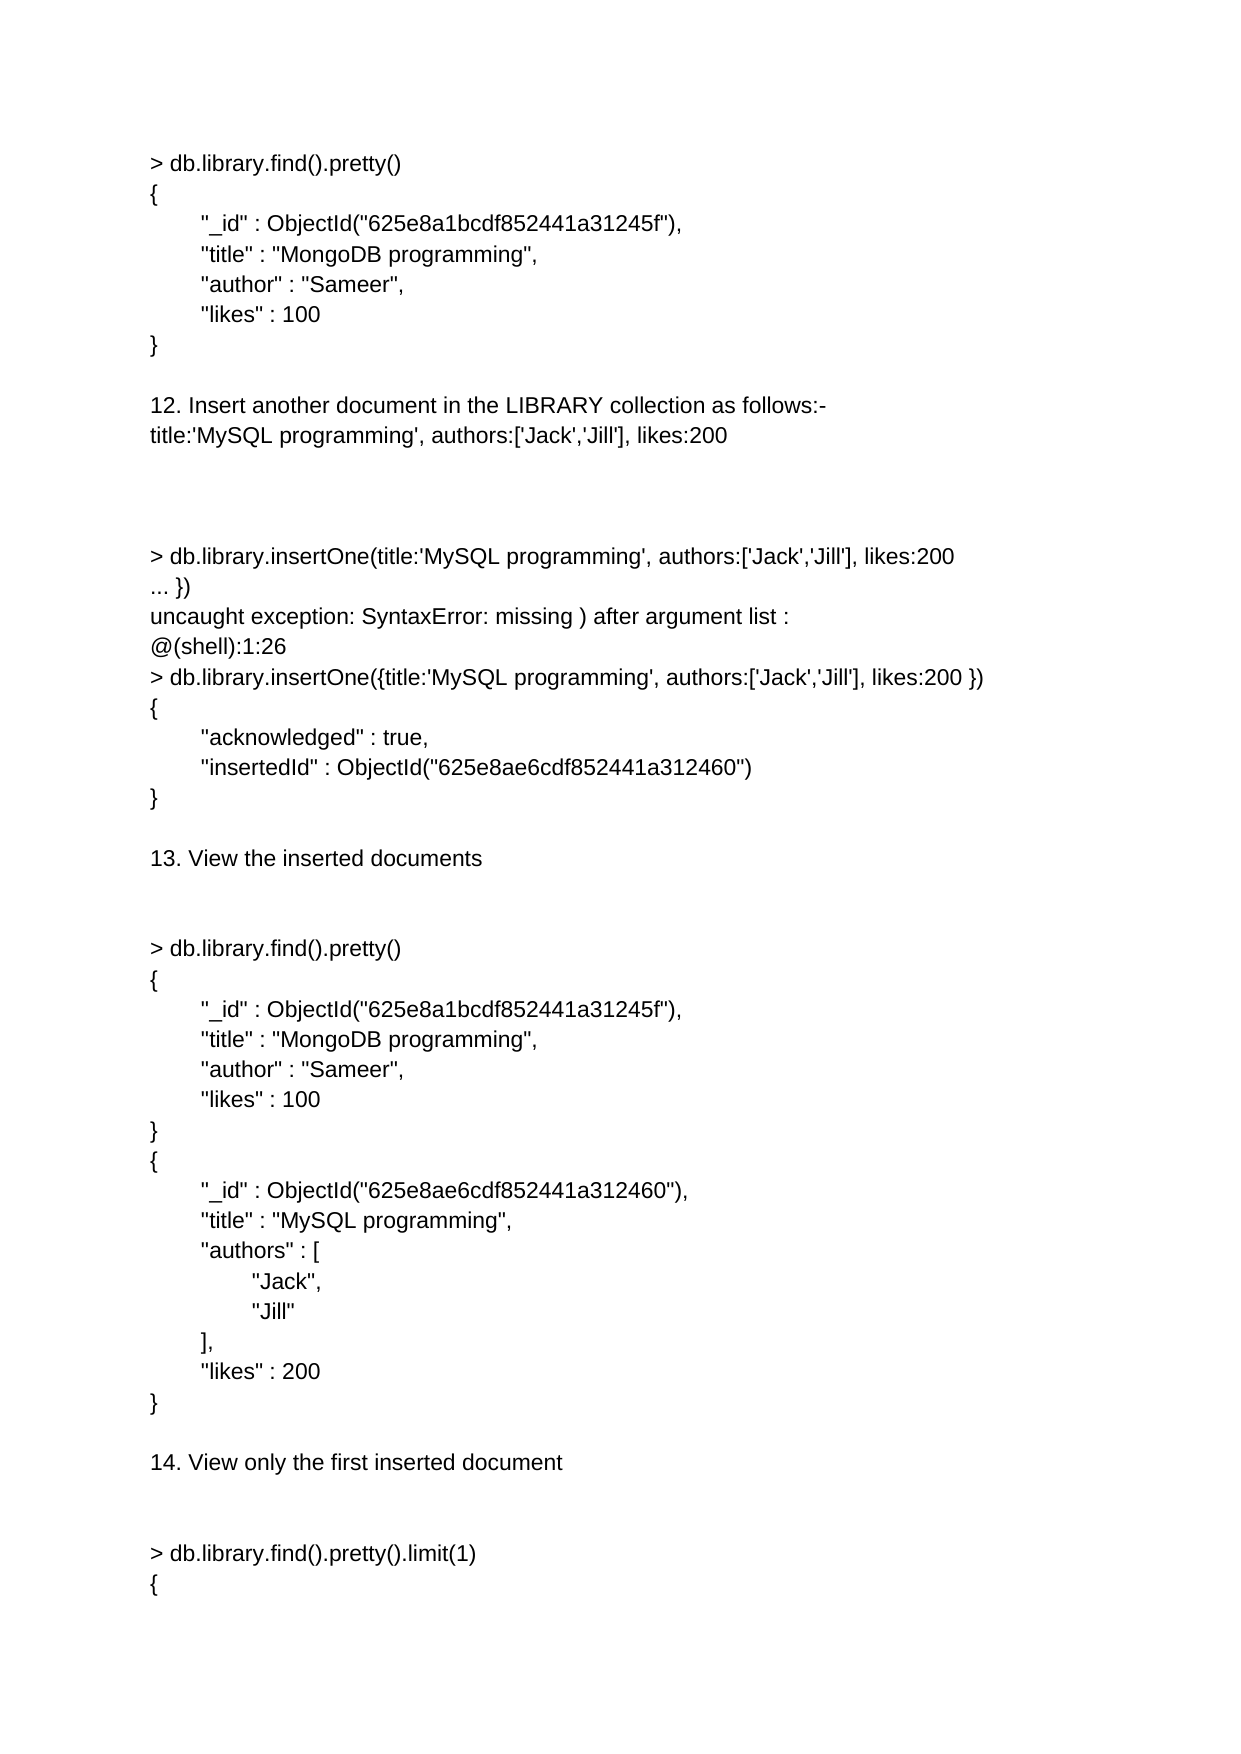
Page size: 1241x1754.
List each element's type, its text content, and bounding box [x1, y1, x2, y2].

text > db.library.find().pretty().limit(1) [150, 1539, 1090, 1566]
text ], [150, 1328, 1090, 1354]
text > db.library.insertOne(title:'MySQL programming', authors:['Jack','Jill'], likes:200 [150, 543, 1090, 569]
text "author" : "Sameer", [150, 1056, 1090, 1083]
text "likes" : 100 [150, 1086, 1090, 1113]
text 14. View only the first inserted document [150, 1449, 1090, 1475]
text } [150, 1388, 1090, 1415]
text 13. View the inserted documents [150, 845, 1090, 871]
text "title" : "MySQL programming", [150, 1207, 1090, 1234]
text @(shell):1:26 [150, 633, 1090, 660]
text "acknowledged" : true, [150, 724, 1090, 750]
text > db.library.find().pretty() [150, 150, 1090, 176]
text { [150, 694, 1090, 720]
text "Jack", [150, 1268, 1090, 1294]
text { [150, 966, 1090, 992]
text "likes" : 100 [150, 301, 1090, 327]
text "insertedId" : ObjectId("625e8ae6cdf852441a312460") [150, 754, 1090, 781]
text > db.library.insertOne({title:'MySQL programming', authors:['Jack','Jill'], likes:200 }) [150, 663, 1090, 690]
text > db.library.find().pretty() [150, 935, 1090, 962]
text "_id" : ObjectId("625e8a1bcdf852441a31245f"), [150, 210, 1090, 237]
text { [150, 1570, 1090, 1596]
text "authors" : [ [150, 1237, 1090, 1264]
text } [150, 784, 1090, 811]
text "title" : "MongoDB programming", [150, 1026, 1090, 1052]
text "likes" : 200 [150, 1358, 1090, 1385]
text "author" : "Sameer", [150, 271, 1090, 297]
text } [150, 331, 1090, 358]
text { [150, 1147, 1090, 1173]
text "_id" : ObjectId("625e8ae6cdf852441a312460"), [150, 1177, 1090, 1203]
text uncaught exception: SyntaxError: missing ) after argument list : [150, 603, 1090, 629]
text "title" : "MongoDB programming", [150, 241, 1090, 267]
text { [150, 180, 1090, 207]
text "Jill" [150, 1298, 1090, 1324]
text 12. Insert another document in the LIBRARY collection as follows:- [150, 392, 1090, 418]
text ... }) [150, 573, 1090, 599]
text "_id" : ObjectId("625e8a1bcdf852441a31245f"), [150, 996, 1090, 1022]
text } [150, 1117, 1090, 1143]
text title:'MySQL programming', authors:['Jack','Jill'], likes:200 [150, 422, 1090, 448]
